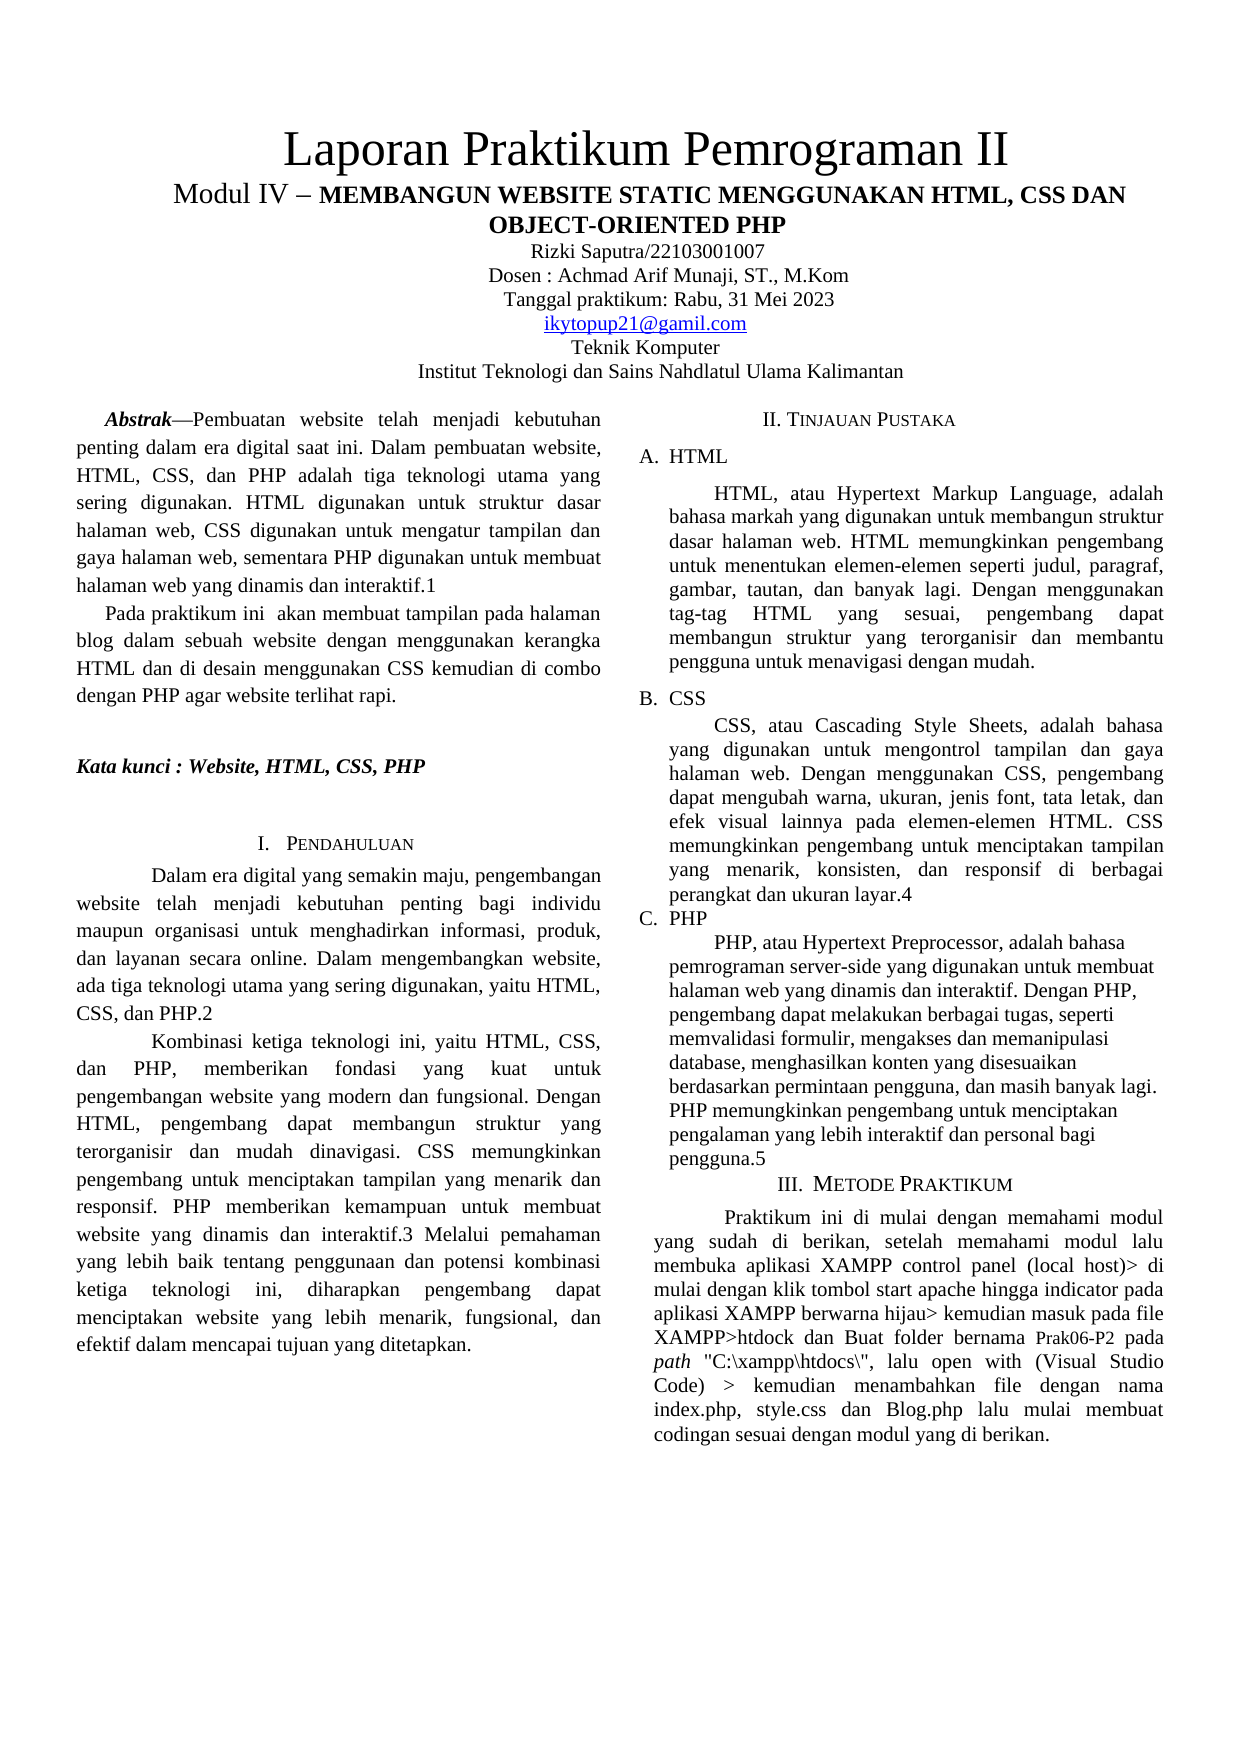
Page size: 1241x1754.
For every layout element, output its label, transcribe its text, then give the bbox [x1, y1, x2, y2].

list CSS [639, 685, 1164, 709]
text Kata kunci : Website, HTML, CSS, PHP [76, 754, 597, 778]
list PHP [639, 906, 1164, 929]
text ikytopup21@gamil.com [273, 311, 989, 335]
list CSS, atau Cascading Style Sheets, adalah bahasa yang digunakan untuk mengontrol tampilan dan gaya halaman web. Dengan menggunakan CSS, pengembang dapat mengubah warna, ukuran, jenis font, tata letak, dan efek visual lainnya pada elemen-elemen HTML. CSS memungkinkan pengembang untuk menciptakan tampilan yang menarik, konsisten, dan responsif di berbagai perangkat dan ukuran layar.4 [669, 713, 1164, 906]
list METODE PRAKTIKUM [639, 1170, 1164, 1197]
list Tinjauan Pustaka [772, 407, 1164, 431]
list HTML [639, 444, 1164, 468]
text Praktikum ini di mulai dengan memahami modul yang sudah di berikan, setelah memahami modul lalu membuka aplikasi XAMPP control panel (local host)> di mulai dengan klik tombol start apache hingga indicator pada aplikasi XAMPP berwarna hijau> kemudian masuk pada file XAMPP>htdock dan Buat folder bernama Prak06-P2 pada path "C:\xampp\htdocs\", lalu open with (Visual Studio Code) > kemudian menambahkan file dengan nama index.php, style.css dan Blog.php lalu mulai membuat codingan sesuai dengan modul yang di berikan. [654, 1205, 1164, 1446]
text Dosen : Achmad Arif Munaji, ST., M.Kom [273, 263, 989, 287]
title Laporan Praktikum Pemrograman II [283, 119, 1021, 177]
text Tanggal praktikum: Rabu, 31 Mei 2023 [320, 287, 989, 311]
text Pada praktikum ini akan membuat tampilan pada halaman blog dalam sebuah website dengan menggunakan kerangka HTML dan di desain menggunakan CSS kemudian di combo dengan PHP agar website terlihat rapi. [76, 601, 601, 707]
text Dalam era digital yang semakin maju, pengembangan website telah menjadi kebutuhan penting bagi individu maupun organisasi untuk menghadirkan informasi, produk, dan layanan secara online. Dalam mengembangkan website, ada tiga teknologi utama yang sering digunakan, yaitu HTML, CSS, dan PHP.2 [76, 863, 601, 1025]
text Kombinasi ketiga teknologi ini, yaitu HTML, CSS, dan PHP, memberikan fondasi yang kuat untuk pengembangan website yang modern dan fungsional. Dengan HTML, pengembang dapat membangun struktur yang terorganisir dan mudah dinavigasi. CSS memungkinkan pengembang untuk menciptakan tampilan yang menarik dan responsif. PHP memberikan kemampuan untuk membuat website yang dinamis dan interaktif.3 Melalui pemahaman yang lebih baik tentang penggunaan dan potensi kombinasi ketiga teknologi ini, diharapkan pengembang dapat menciptakan website yang lebih menarik, fungsional, dan efektif dalam mencapai tujuan yang ditetapkan. [76, 1028, 601, 1356]
text Modul IV – MEMBANGUN WEBSITE STATIC MENGGUNAKAN HTML, CSS DAN [76, 177, 1164, 210]
list PHP, atau Hypertext Preprocessor, adalah bahasa pemrograman server-side yang digunakan untuk membuat halaman web yang dinamis dan interaktif. Dengan PHP, pengembang dapat melakukan berbagai tugas, seperti memvalidasi formulir, mengakses dan memanipulasi database, menghasilkan konten yang disesuaikan berdasarkan permintaan pengguna, dan masih banyak lagi. PHP memungkinkan pengembang untuk menciptakan pengalaman yang lebih interaktif dan personal bagi pengguna.5 [669, 929, 1164, 1170]
list Pendahuluan [76, 831, 601, 854]
text Teknik Komputer [273, 335, 989, 359]
text OBJECT-ORIENTED PHP [298, 210, 977, 239]
text Rizki Saputra/22103001007 [273, 239, 989, 263]
text Abstrak—Pembuatan website telah menjadi kebutuhan penting dalam era digital saat ini. Dalam pembuatan website, HTML, CSS, dan PHP adalah tiga teknologi utama yang sering digunakan. HTML digunakan untuk struktur dasar halaman web, CSS digunakan untuk mengatur tampilan dan gaya halaman web, sementara PHP digunakan untuk membuat halaman web yang dinamis dan interaktif.1 [76, 407, 601, 597]
text Institut Teknologi dan Sains Nahdlatul Ulama Kalimantan [273, 359, 989, 383]
text HTML, atau Hypertext Markup Language, adalah bahasa markah yang digunakan untuk membangun struktur dasar halaman web. HTML memungkinkan pengembang untuk menentukan elemen-elemen seperti judul, paragraf, gambar, tautan, dan banyak lagi. Dengan menggunakan tag-tag HTML yang sesuai, pengembang dapat membangun struktur yang terorganisir dan membantu pengguna untuk menavigasi dengan mudah. [669, 480, 1164, 673]
